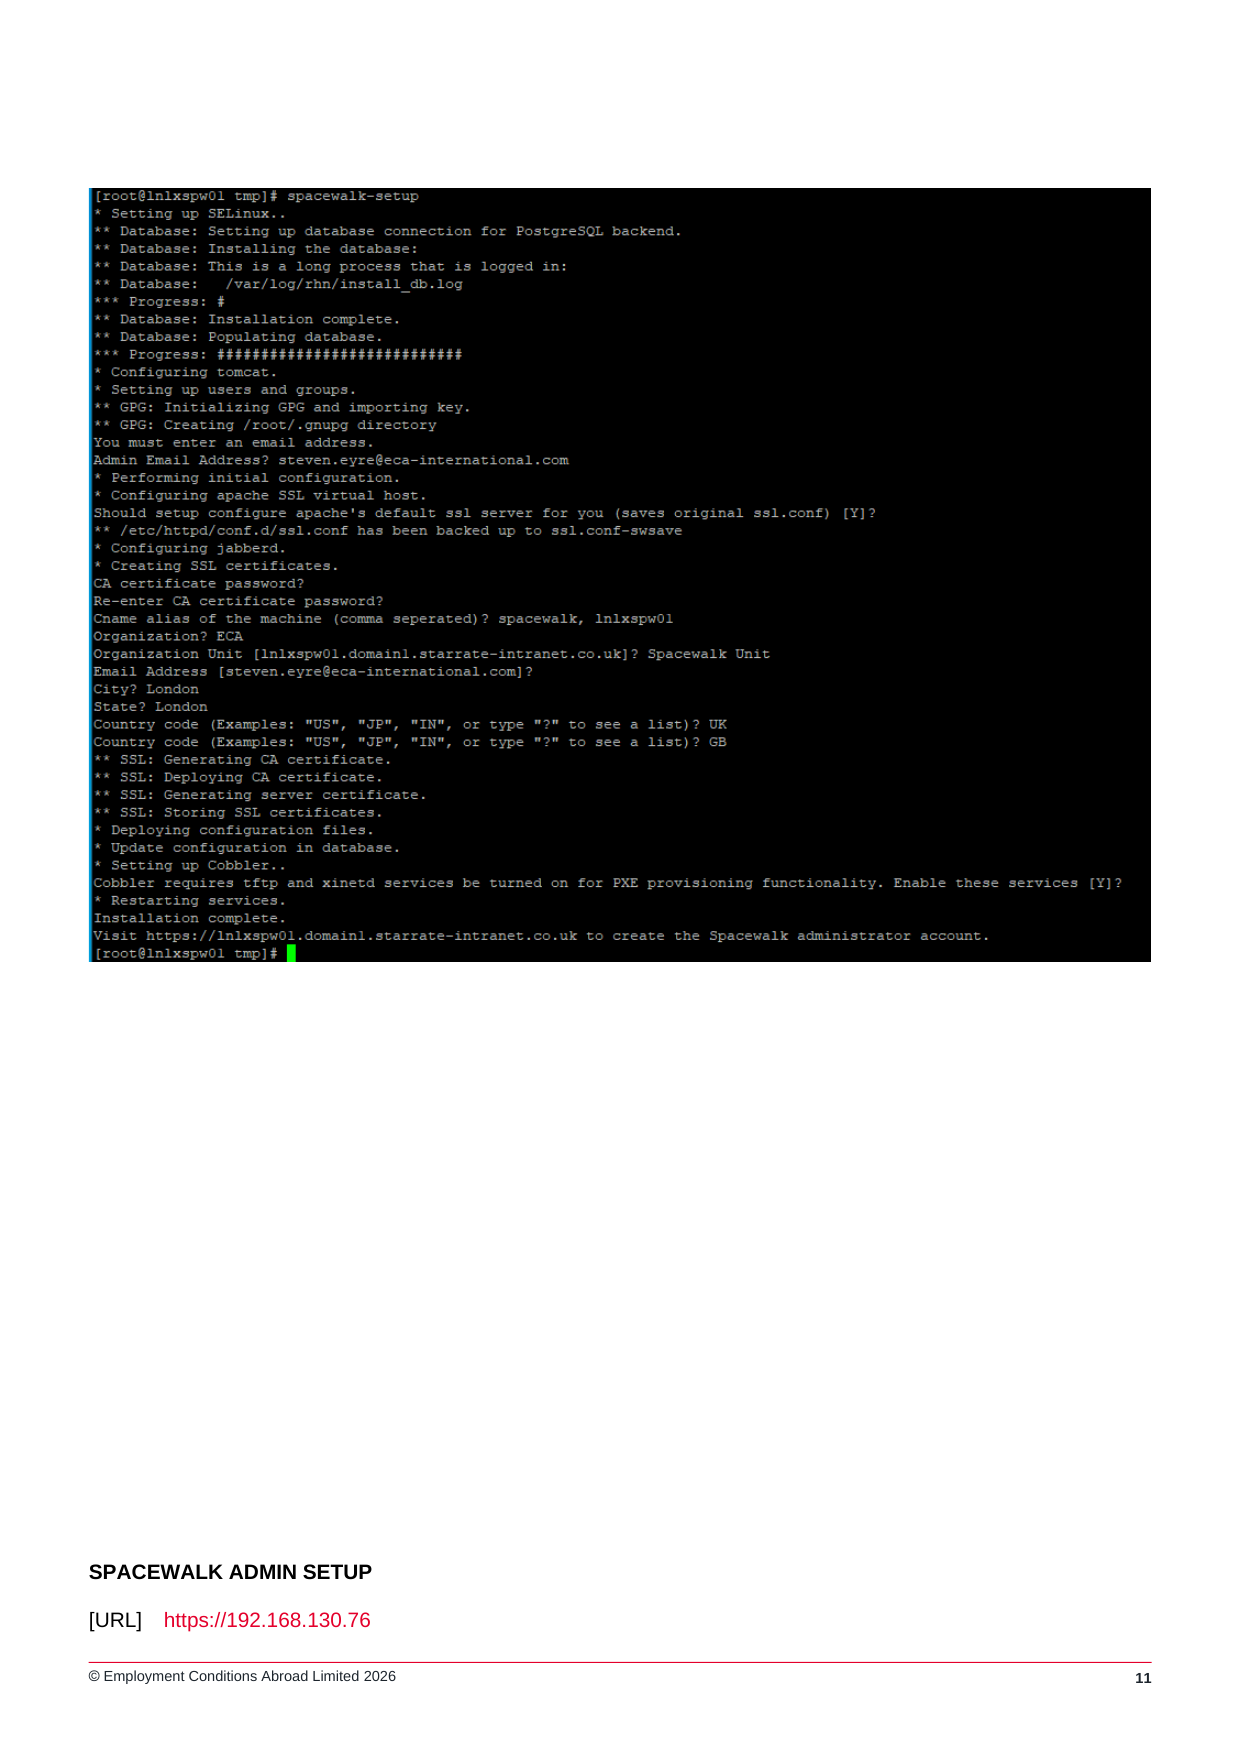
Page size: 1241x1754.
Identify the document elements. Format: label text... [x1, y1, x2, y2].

picture [92, 188, 1151, 962]
text SPACEWALK ADMIN SETUP [89, 1560, 1152, 1584]
text [URL] https://192.168.130.76 [89, 1608, 1152, 1632]
